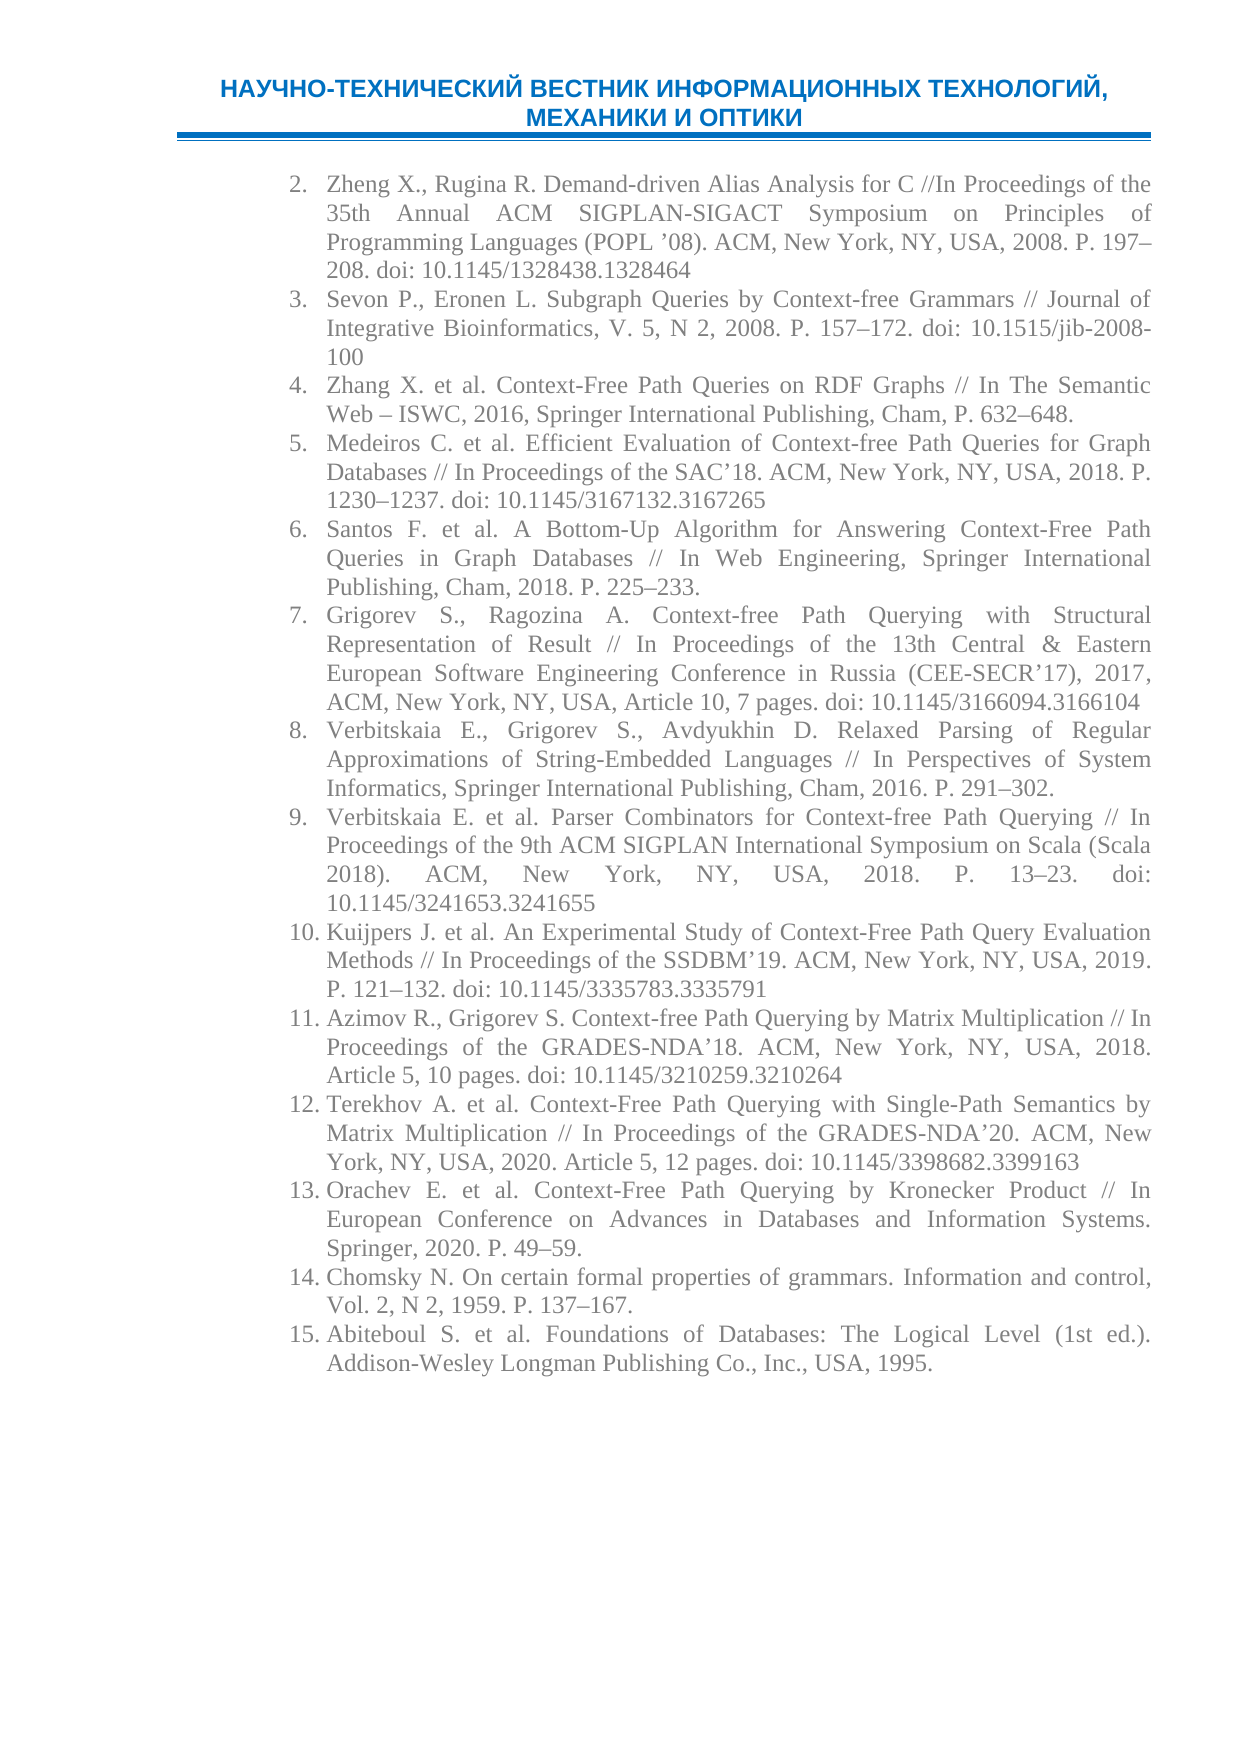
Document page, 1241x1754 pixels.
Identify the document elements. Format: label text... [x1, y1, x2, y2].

list Chomsky N. On certain formal properties of grammars. Information and control, Vol. 2, N 2, 1959. P. 137–167. [289, 1262, 1152, 1319]
list Sevon P., Eronen L. Subgraph Queries by Context-free Grammars // Journal of Integrative Bioinformatics, V. 5, N 2, 2008. P. 157–172. doi: 10.1515/jib-2008-100 [289, 284, 1152, 371]
list Kuijpers J. et al. An Experimental Study of Context-Free Path Query Evaluation Methods // In Proceedings of the SSDBM’19. ACM, New York, NY, USA, 2019. P. 121–132. doi: 10.1145/3335783.3335791 [289, 917, 1152, 1003]
list Grigorev S., Ragozina A. Context-free Path Querying with Structural Representation of Result // In Proceedings of the 13th Central & Eastern European Software Engineering Conference in Russia (CEE-SECR’17), 2017, ACM, New York, NY, USA, Article 10, 7 pages. doi: 10.1145/3166094.3166104 [289, 601, 1152, 716]
list Azimov R., Grigorev S. Context-free Path Querying by Matrix Multiplication // In Proceedings of the GRADES-NDA’18. ACM, New York, NY, USA, 2018. Article 5, 10 pages. doi: 10.1145/3210259.3210264 [289, 1003, 1152, 1089]
list Terekhov A. et al. Context-Free Path Querying with Single-Path Semantics by Matrix Multiplication // In Proceedings of the GRADES-NDA’20. ACM, New York, NY, USA, 2020. Article 5, 12 pages. doi: 10.1145/3398682.3399163 [289, 1089, 1152, 1176]
list Santos F. et al. A Bottom-Up Algorithm for Answering Context-Free Path Queries in Graph Databases // In Web Engineering, Springer International Publishing, Cham, 2018. P. 225–233. [289, 514, 1152, 601]
list Verbitskaia E. et al. Parser Combinators for Context-free Path Querying // In Proceedings of the 9th ACM SIGPLAN International Symposium on Scala (Scala 2018). ACM, New York, NY, USA, 2018. P. 13–23. doi: 10.1145/3241653.3241655 [289, 802, 1152, 917]
list Zheng X., Rugina R. Demand-driven Alias Analysis for C //In Proceedings of the 35th Annual ACM SIGPLAN-SIGACT Symposium on Principles of Programming Languages (POPL ’08). ACM, New York, NY, USA, 2008. P. 197–208. doi: 10.1145/1328438.1328464 [289, 169, 1152, 284]
list Medeiros C. et al. Efficient Evaluation of Context-free Path Queries for Graph Databases // In Proceedings of the SAC’18. ACM, New York, NY, USA, 2018. P. 1230–1237. doi: 10.1145/3167132.3167265 [289, 428, 1152, 514]
list Zhang X. et al. Context-Free Path Queries on RDF Graphs // In The Semantic Web – ISWC, 2016, Springer International Publishing, Cham, P. 632–648. [289, 371, 1152, 428]
list Abiteboul S. et al. Foundations of Databases: The Logical Level (1st ed.). Addison-Wesley Longman Publishing Co., Inc., USA, 1995. [289, 1319, 1152, 1377]
list Orachev E. et al. Context-Free Path Querying by Kronecker Product // In European Conference on Advances in Databases and Information Systems. Springer, 2020. P. 49–59. [289, 1176, 1152, 1262]
list Verbitskaia E., Grigorev S., Avdyukhin D. Relaxed Parsing of Regular Approximations of String-Embedded Languages // In Perspectives of System Informatics, Springer International Publishing, Cham, 2016. P. 291–302. [289, 716, 1152, 802]
